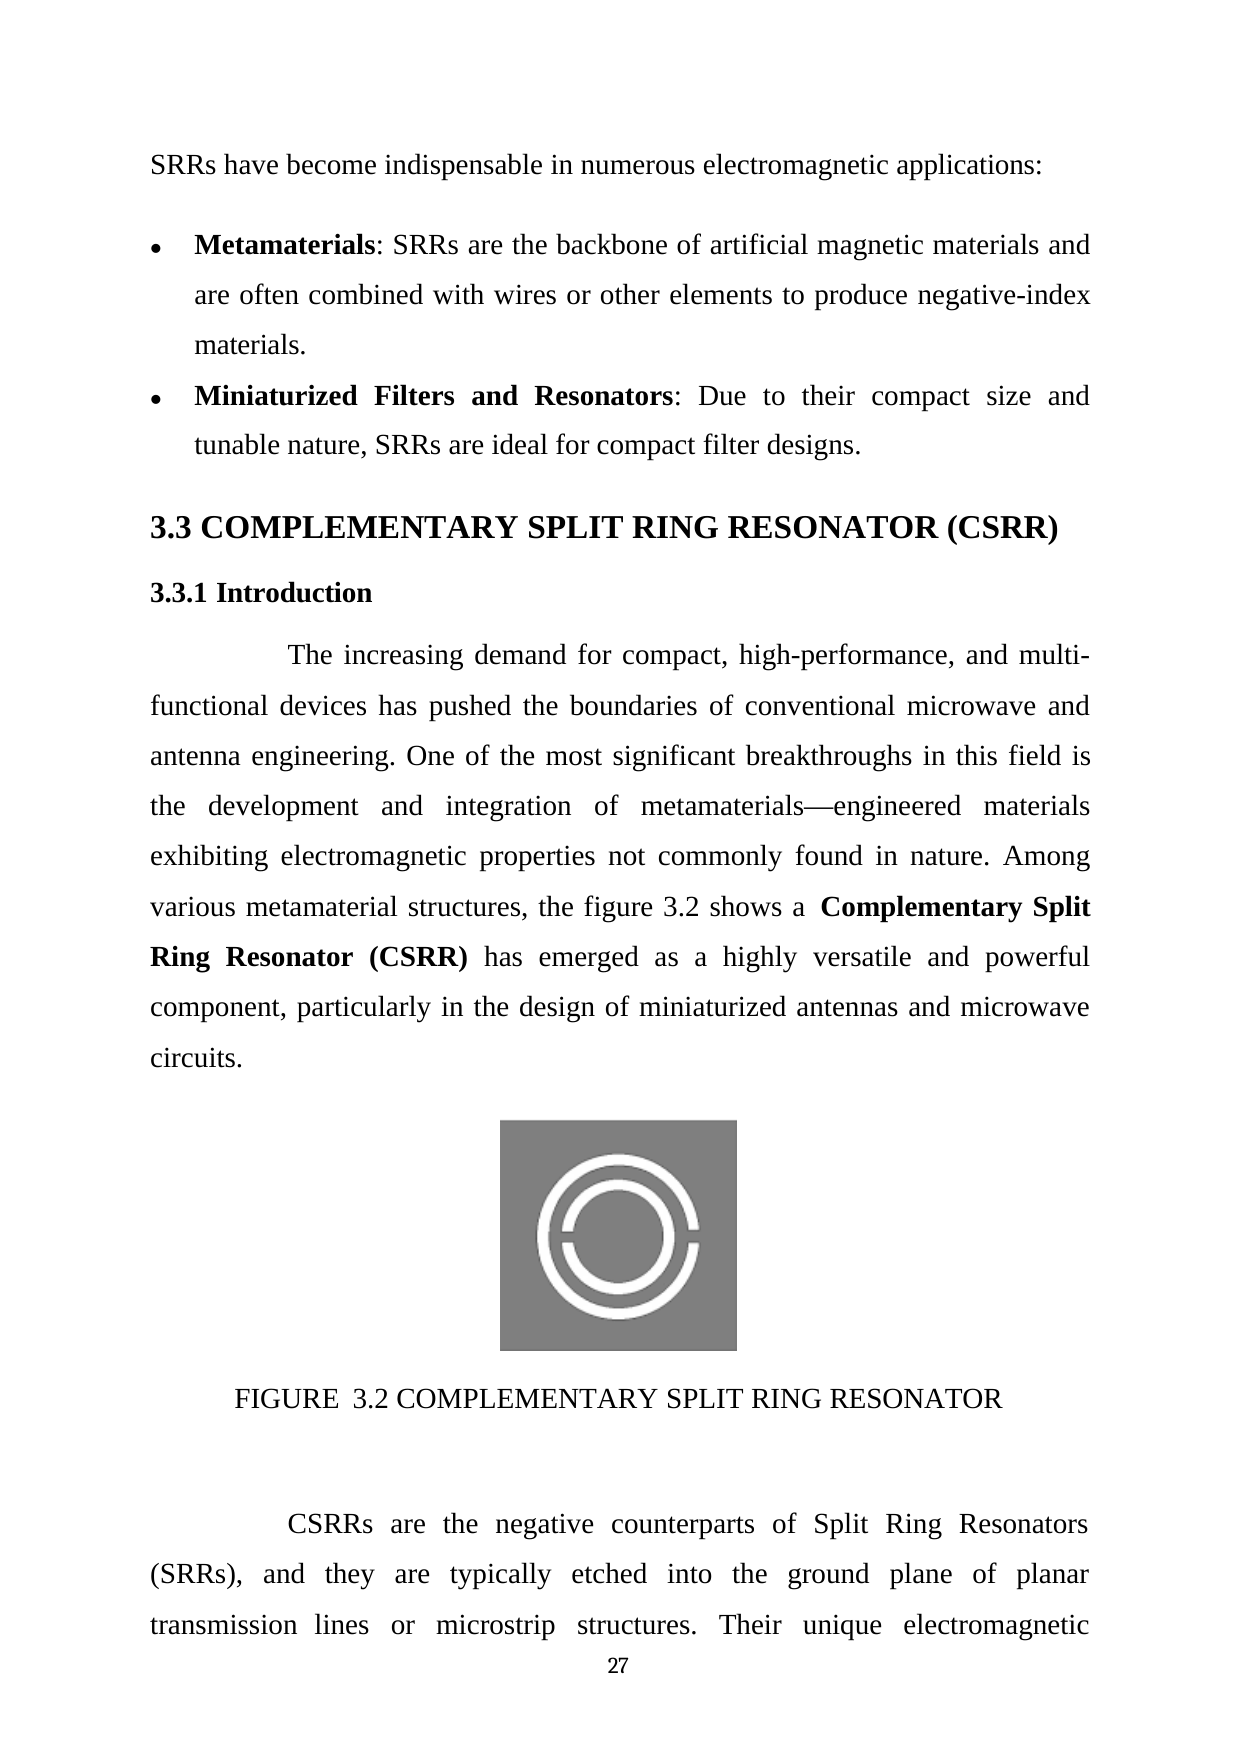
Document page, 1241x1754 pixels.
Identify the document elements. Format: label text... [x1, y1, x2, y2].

subtitle COMPLEMENTARY SPLIT RING RESONATOR (CSRR) [150, 507, 1240, 546]
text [150, 1506, 1090, 1641]
list Miniaturized Filters and Resonators: Due to their compact size and tunable nature, SRRs are ideal for compact filter designs. [150, 378, 1090, 461]
text FIGURE 3.2 COMPLEMENTARY SPLIT RING RESONATOR [234, 1147, 1240, 1414]
picture [500, 1119, 737, 1147]
text The increasing demand for compact, high-performance, and multi- functional devices has pushed the boundaries of conventional microwave and antenna engineering. One of the most significant breakthroughs in this field is the development and integration of metamaterials—engineered materials exhibiting electromagnetic properties not commonly found in nature. Among various metamaterial structures, the figure 3.2 shows a Complementary Split Ring Resonator (CSRR) has emerged as a highly versatile and powerful component, particularly in the design of miniaturized antennas and microwave circuits. [150, 637, 1091, 1073]
subtitle Introduction [150, 575, 1240, 608]
list Metamaterials: SRRs are the backbone of artificial magnetic materials and are often combined with wires or other elements to produce negative-index materials. [150, 227, 1091, 361]
text SRRs have become indispensable in numerous electromagnetic applications: [150, 147, 1240, 181]
